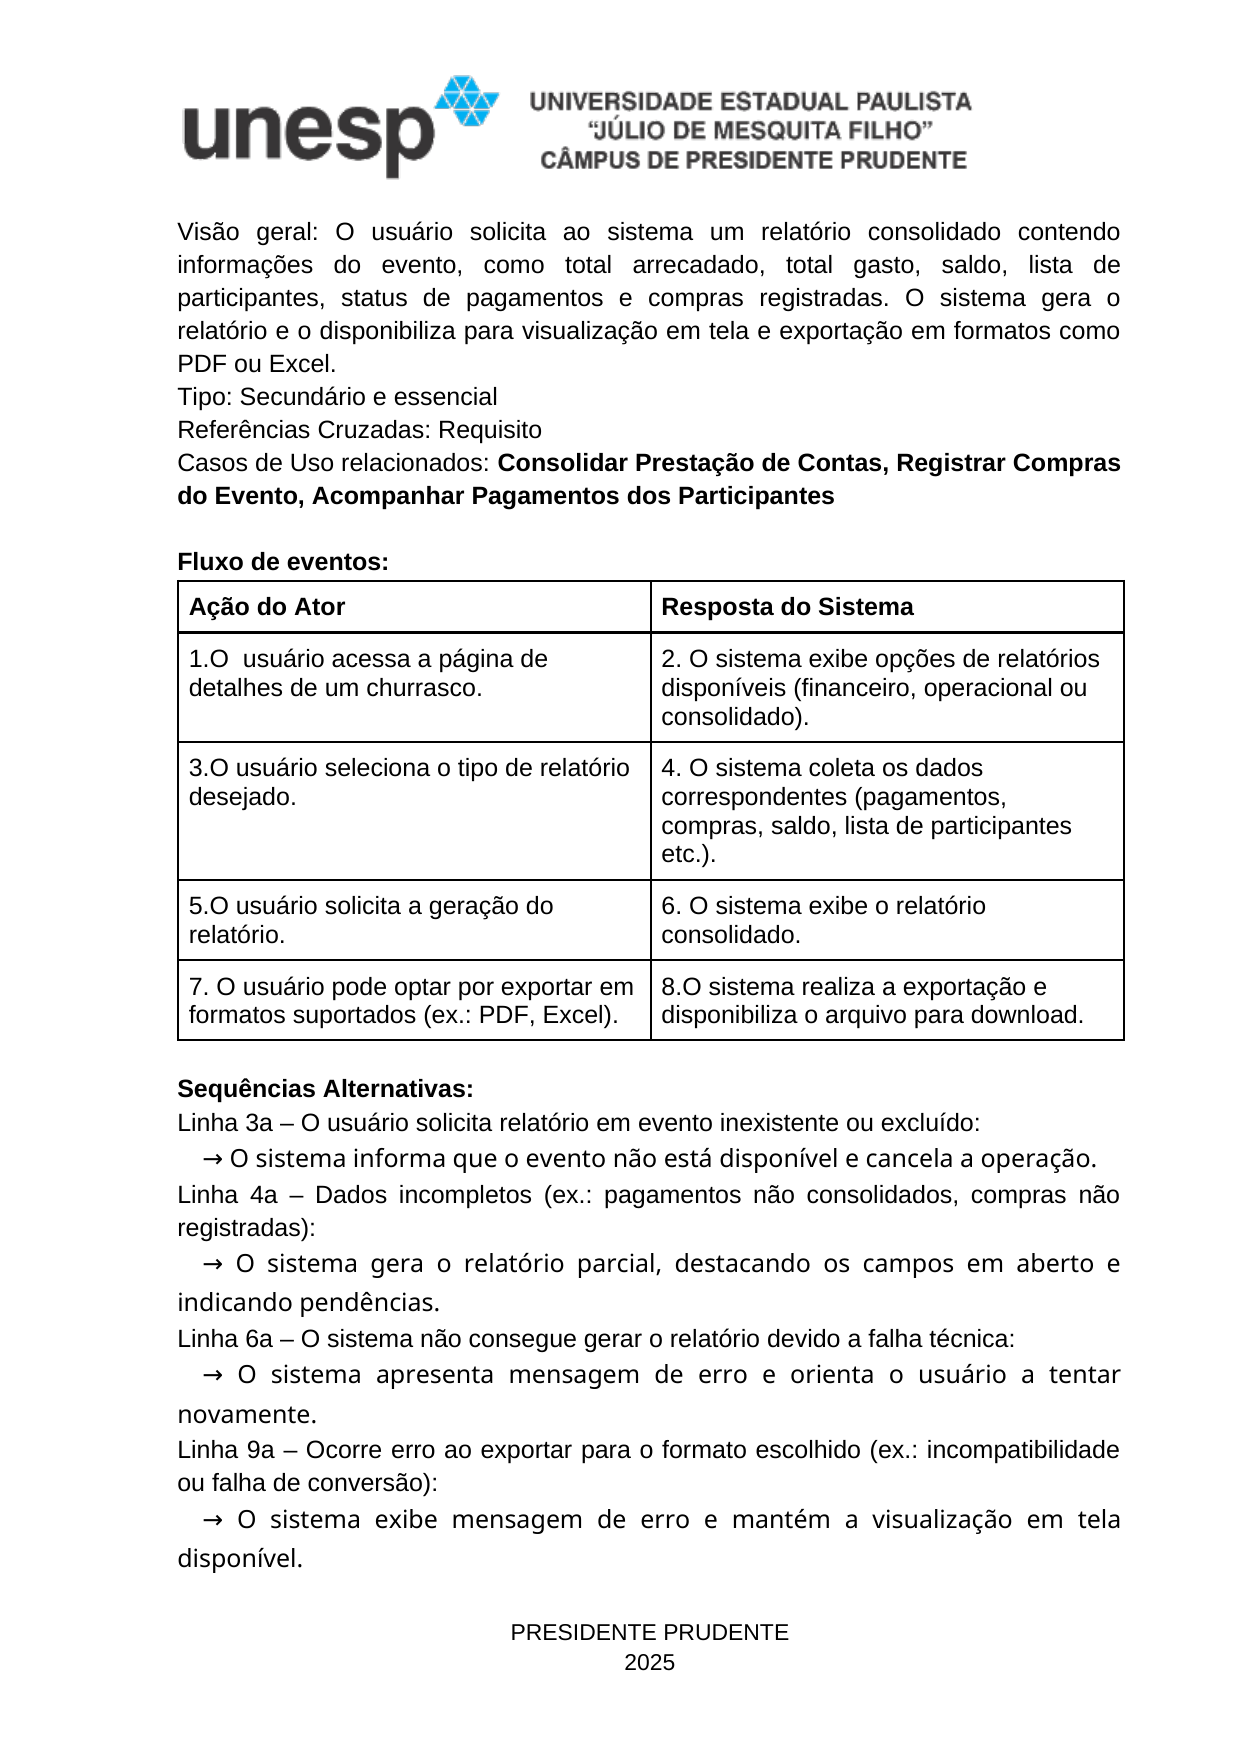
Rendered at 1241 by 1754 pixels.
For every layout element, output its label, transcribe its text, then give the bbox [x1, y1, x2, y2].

table_cell 5.O usuário solicita a geração do relatório. [179, 881, 650, 959]
text Sequências Alternativas: [177, 1074, 1122, 1103]
text Tipo: Secundário e essencial [177, 382, 1122, 410]
table_cell 8.O sistema realiza a exportação e disponibiliza o arquivo para download. [652, 961, 1123, 1039]
text Linha 3a – O usuário solicita relatório em evento inexistente ou excluído: [177, 1107, 1122, 1136]
table_header Ação do Ator [179, 582, 650, 631]
text Casos de Uso relacionados: Consolidar Prestação de Contas, Registrar Compras do Evento, Acompanhar Pagamentos dos Participantes [177, 448, 1122, 509]
table_cell 6. O sistema exibe o relatório consolidado. [652, 881, 1123, 959]
text Fluxo de eventos: [177, 547, 1122, 576]
text → O sistema exibe mensagem de erro e mantém a visualização em tela disponível. [177, 1501, 1122, 1575]
text Visão geral: O usuário solicita ao sistema um relatório consolidado contendo informações do evento, como total arrecadado, total gasto, saldo, lista de participantes, status de pagamentos e compras registradas. O sistema gera o relatório e o disponibiliza para visualização em tela e exportação em formatos como PDF ou Excel. [177, 217, 1122, 377]
table_cell 2. O sistema exibe opções de relatórios disponíveis (financeiro, operacional ou consolidado). [652, 634, 1123, 741]
table_cell 7. O usuário pode optar por exportar em formatos suportados (ex.: PDF, Excel). [179, 961, 650, 1039]
picture [177, 75, 978, 180]
text Referências Cruzadas: Requisito [177, 415, 1122, 443]
text → O sistema apresenta mensagem de erro e orienta o usuário a tentar novamente. [177, 1357, 1122, 1430]
text Linha 4a – Dados incompletos (ex.: pagamentos não consolidados, compras não registradas): [177, 1180, 1122, 1241]
text → O sistema informa que o evento não está disponível e cancela a operação. [177, 1141, 1122, 1174]
text Linha 6a – O sistema não consegue gerar o relatório devido a falha técnica: [177, 1324, 1122, 1353]
text → O sistema gera o relatório parcial, destacando os campos em aberto e indicando pendências. [177, 1246, 1122, 1319]
table_cell 1.O usuário acessa a página de detalhes de um churrasco. [179, 634, 650, 741]
text Linha 9a – Ocorre erro ao exportar para o formato escolhido (ex.: incompatibilidade ou falha de conversão): [177, 1435, 1122, 1497]
table_cell 3.O usuário seleciona o tipo de relatório desejado. [179, 743, 650, 878]
table_cell 4. O sistema coleta os dados correspondentes (pagamentos, compras, saldo, lista de participantes etc.). [652, 743, 1123, 878]
table_header Resposta do Sistema [652, 582, 1123, 631]
